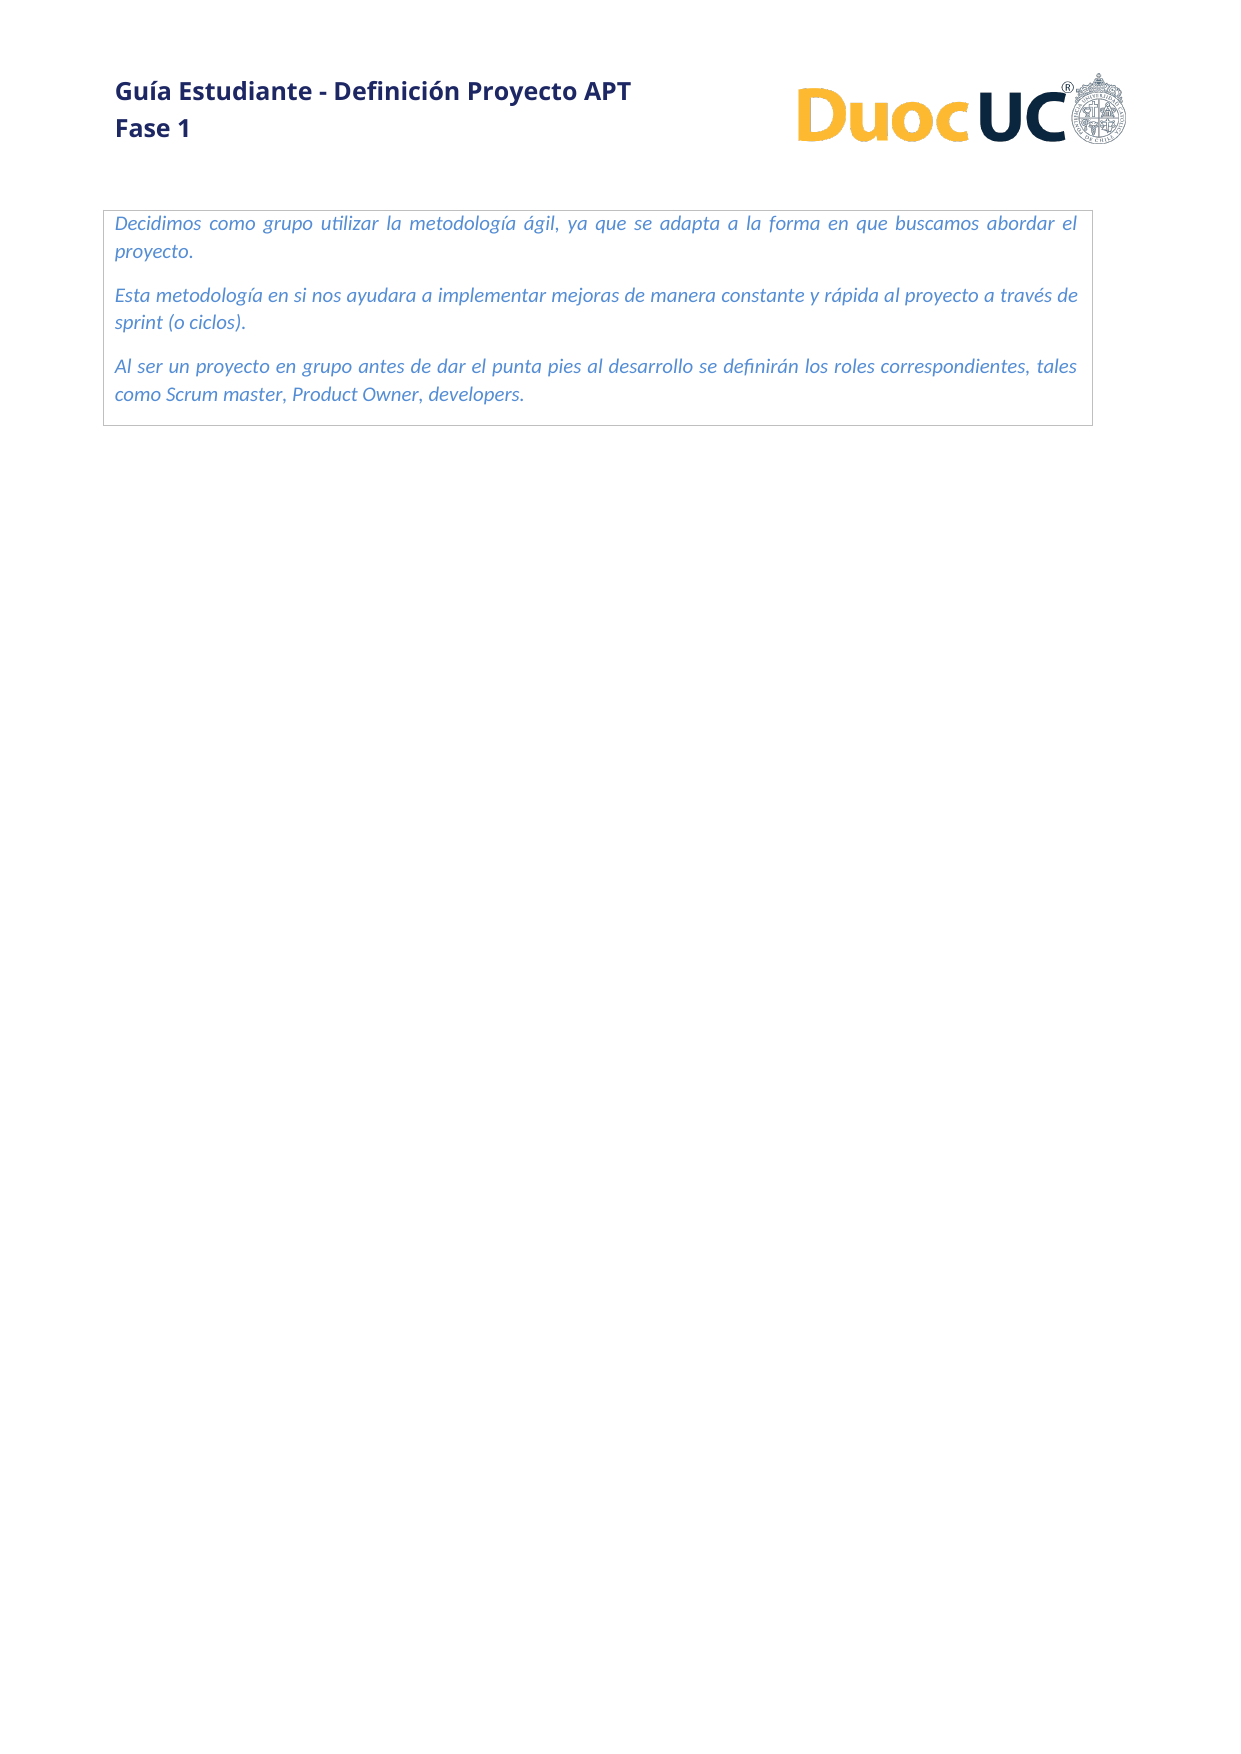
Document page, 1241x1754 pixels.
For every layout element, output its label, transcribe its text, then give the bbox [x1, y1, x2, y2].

picture [798, 73, 1126, 144]
